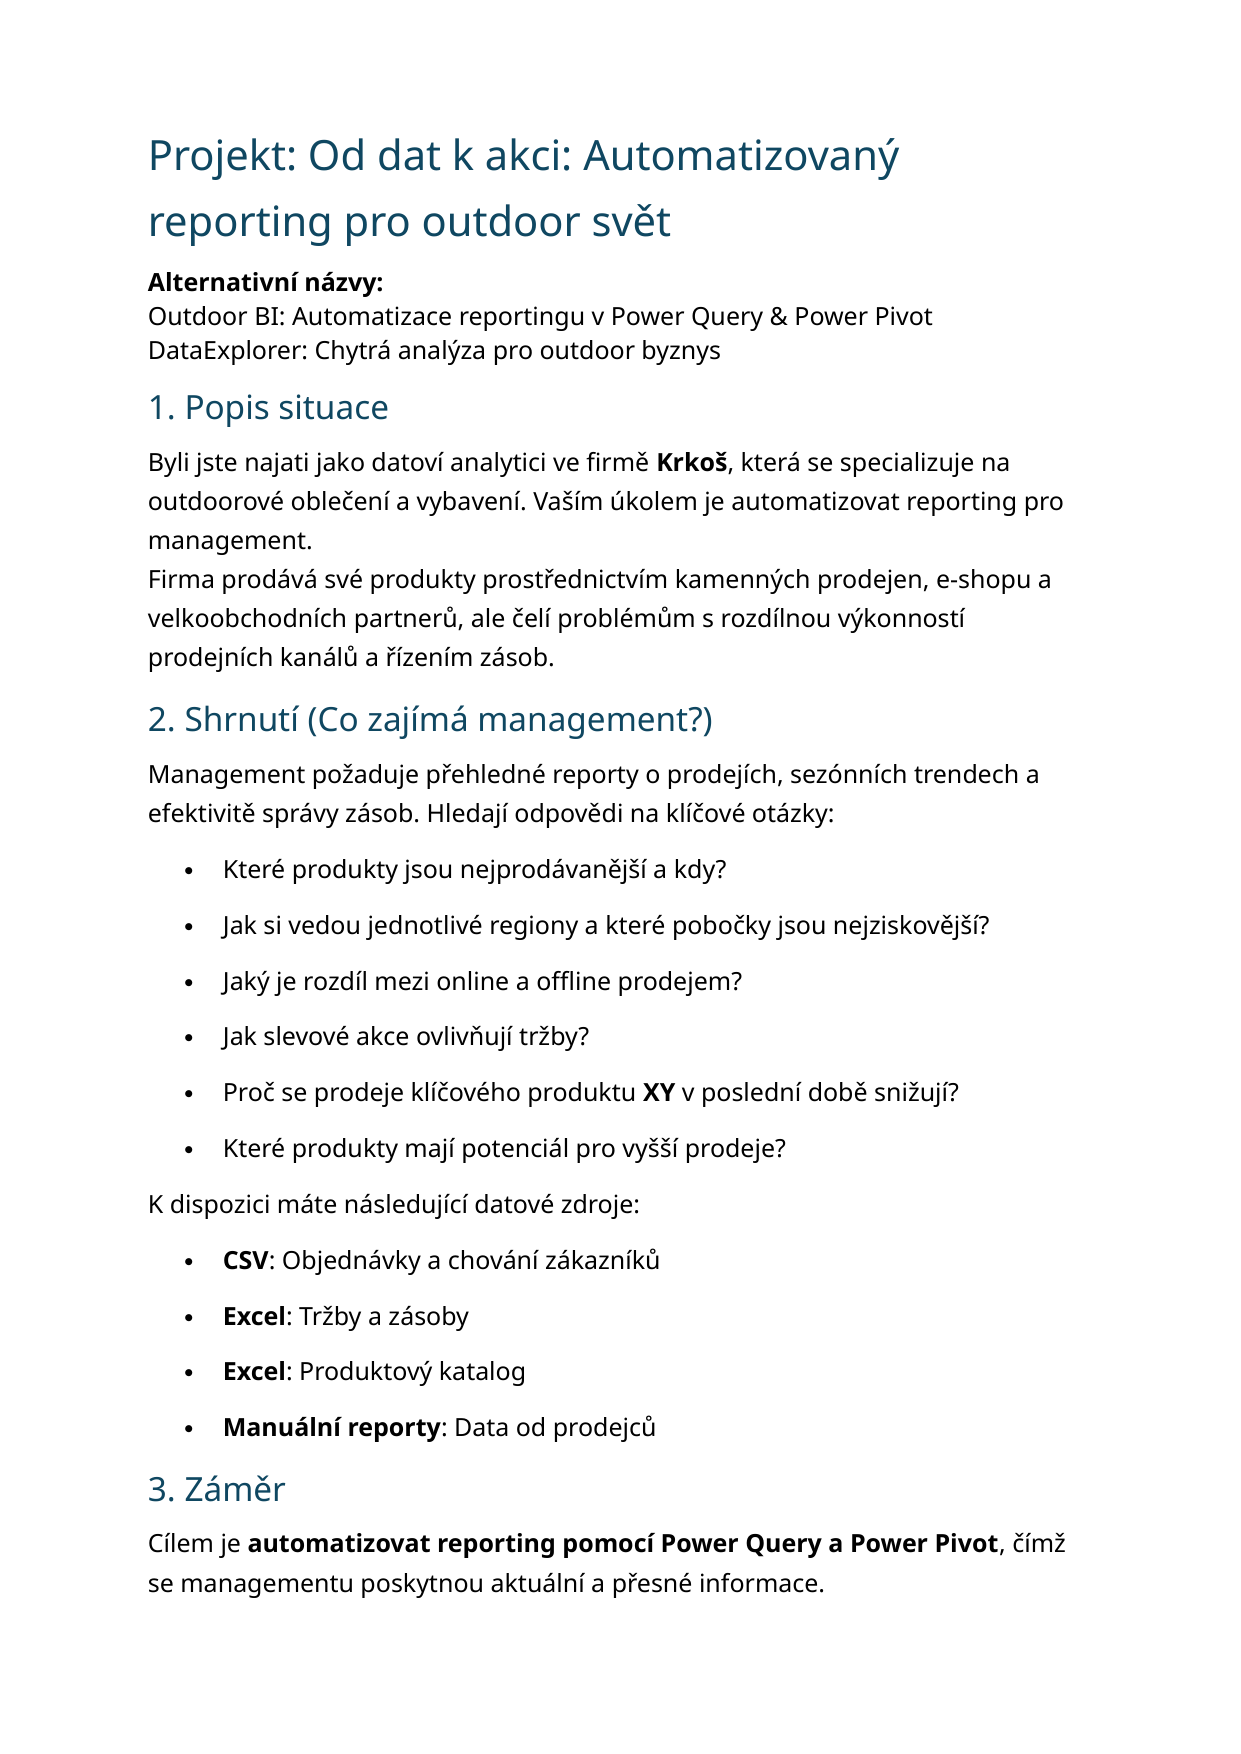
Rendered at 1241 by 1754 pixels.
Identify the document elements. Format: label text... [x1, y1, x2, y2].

text K dispozici máte následující datové zdroje: [148, 1186, 1093, 1221]
list Excel: Tržby a zásoby [185, 1298, 1093, 1332]
list Excel: Produktový katalog [185, 1354, 1093, 1388]
list Jak si vedou jednotlivé regiony a které pobočky jsou nejziskovější? [185, 907, 1093, 941]
text DataExplorer: Chytrá analýza pro outdoor byznys [148, 333, 1093, 367]
text Cílem je automatizovat reporting pomocí Power Query a Power Pivot, čímž se managementu poskytnou aktuální a přesné informace. [148, 1526, 1093, 1599]
list CSV: Objednávky a chování zákazníků [185, 1242, 1093, 1276]
text Management požaduje přehledné reporty o prodejích, sezónních trendech a efektivitě správy zásob. Hledají odpovědi na klíčové otázky: [148, 756, 1093, 830]
text Byli jste najati jako datoví analytici ve firmě Krkoš, která se specializuje na outdoorové oblečení a vybavení. Vaším úkolem je automatizovat reporting pro management. Firma prodává své produkty prostřednictvím kamenných prodejen, e-shopu a velkoobchodních partnerů, ale čelí problémům s rozdílnou výkonností prodejních kanálů a řízením zásob. [148, 444, 1093, 674]
subtitle 3. Záměr [148, 1466, 1093, 1511]
subtitle Projekt: Od dat k akci: Automatizovaný reporting pro outdoor svět [148, 126, 1093, 248]
subtitle 1. Popis situace [148, 384, 1093, 429]
list Jaký je rozdíl mezi online a offline prodejem? [185, 963, 1093, 997]
list Manuální reporty: Data od prodejců [185, 1410, 1093, 1444]
list Proč se prodeje klíčového produktu XY v poslední době snižují? [185, 1075, 1093, 1109]
subtitle 2. Shrnutí (Co zajímá management?) [148, 696, 1093, 741]
list Které produkty jsou nejprodávanější a kdy? [185, 851, 1093, 886]
list Které produkty mají potenciál pro vyšší prodeje? [185, 1131, 1093, 1165]
text Alternativní názvy: [148, 265, 1093, 299]
text Outdoor BI: Automatizace reportingu v Power Query & Power Pivot [148, 299, 1093, 333]
list Jak slevové akce ovlivňují tržby? [185, 1019, 1093, 1053]
